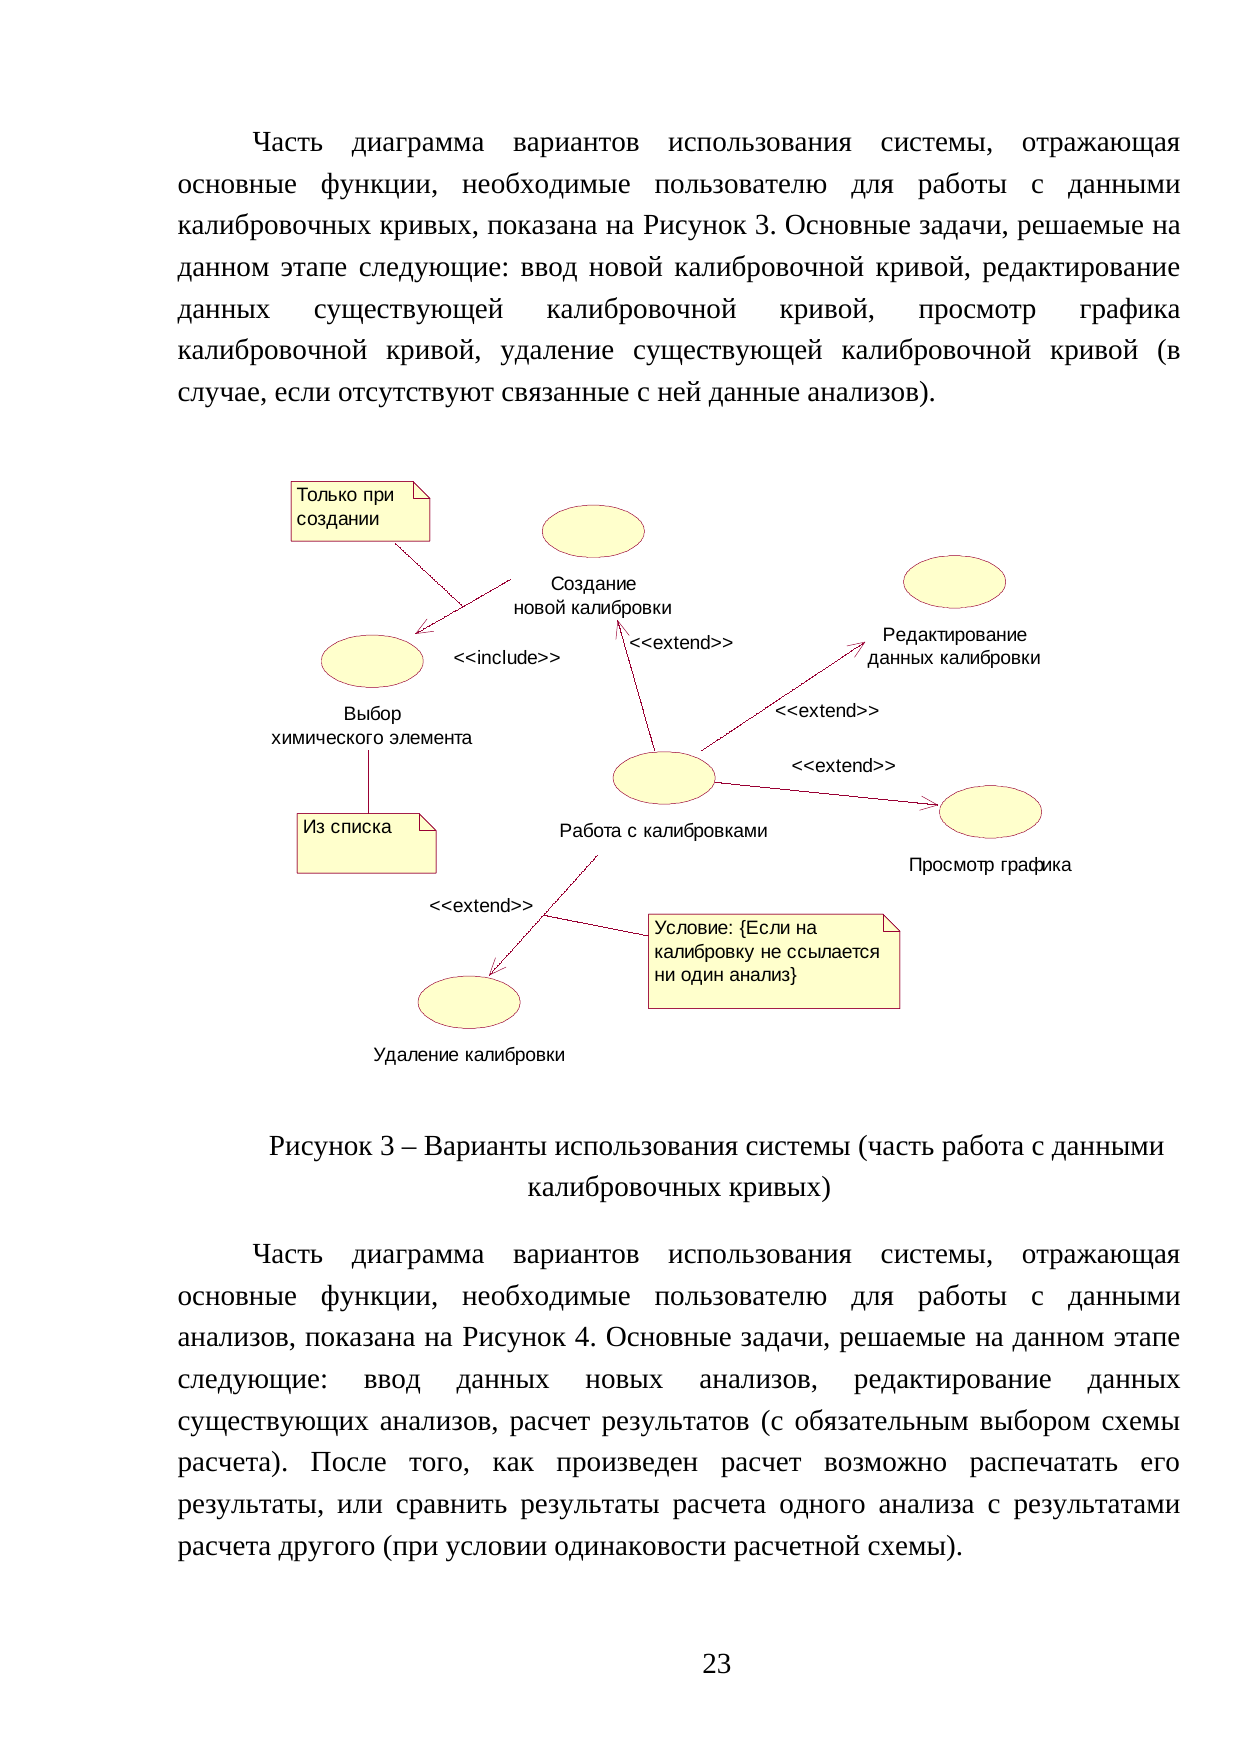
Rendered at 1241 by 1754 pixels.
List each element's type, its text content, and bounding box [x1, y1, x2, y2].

text Рисунок 3 – Варианты использования системы (часть работа с данными калибровочных кривых) [177, 410, 1181, 1205]
text Часть диаграмма вариантов использования системы, отражающая основные функции, необходимые пользователю для работы с данными анализов, показана на Рисунок 4. Основные задачи, решаемые на данном этапе следующие: ввод данных новых анализов, редактирование данных существующих анализов, расчет результатов (с обязательным выбором схемы расчета). После того, как произведен расчет возможно распечатать его результаты, или сравнить результаты расчета одного анализа с результатами расчета другого (при условии одинаковости расчетной схемы). [177, 1230, 1181, 1563]
text Часть диаграмма вариантов использования системы, отражающая основные функции, необходимые пользователю для работы с данными калибровочных кривых, показана на Рисунок 3. Основные задачи, решаемые на данном этапе следующие: ввод новой калибровочной кривой, редактирование данных существующей калибровочной кривой, просмотр графика калибровочной кривой, удаление существующей калибровочной кривой (в случае, если отсутствуют связанные с ней данные анализов). [177, 118, 1181, 410]
